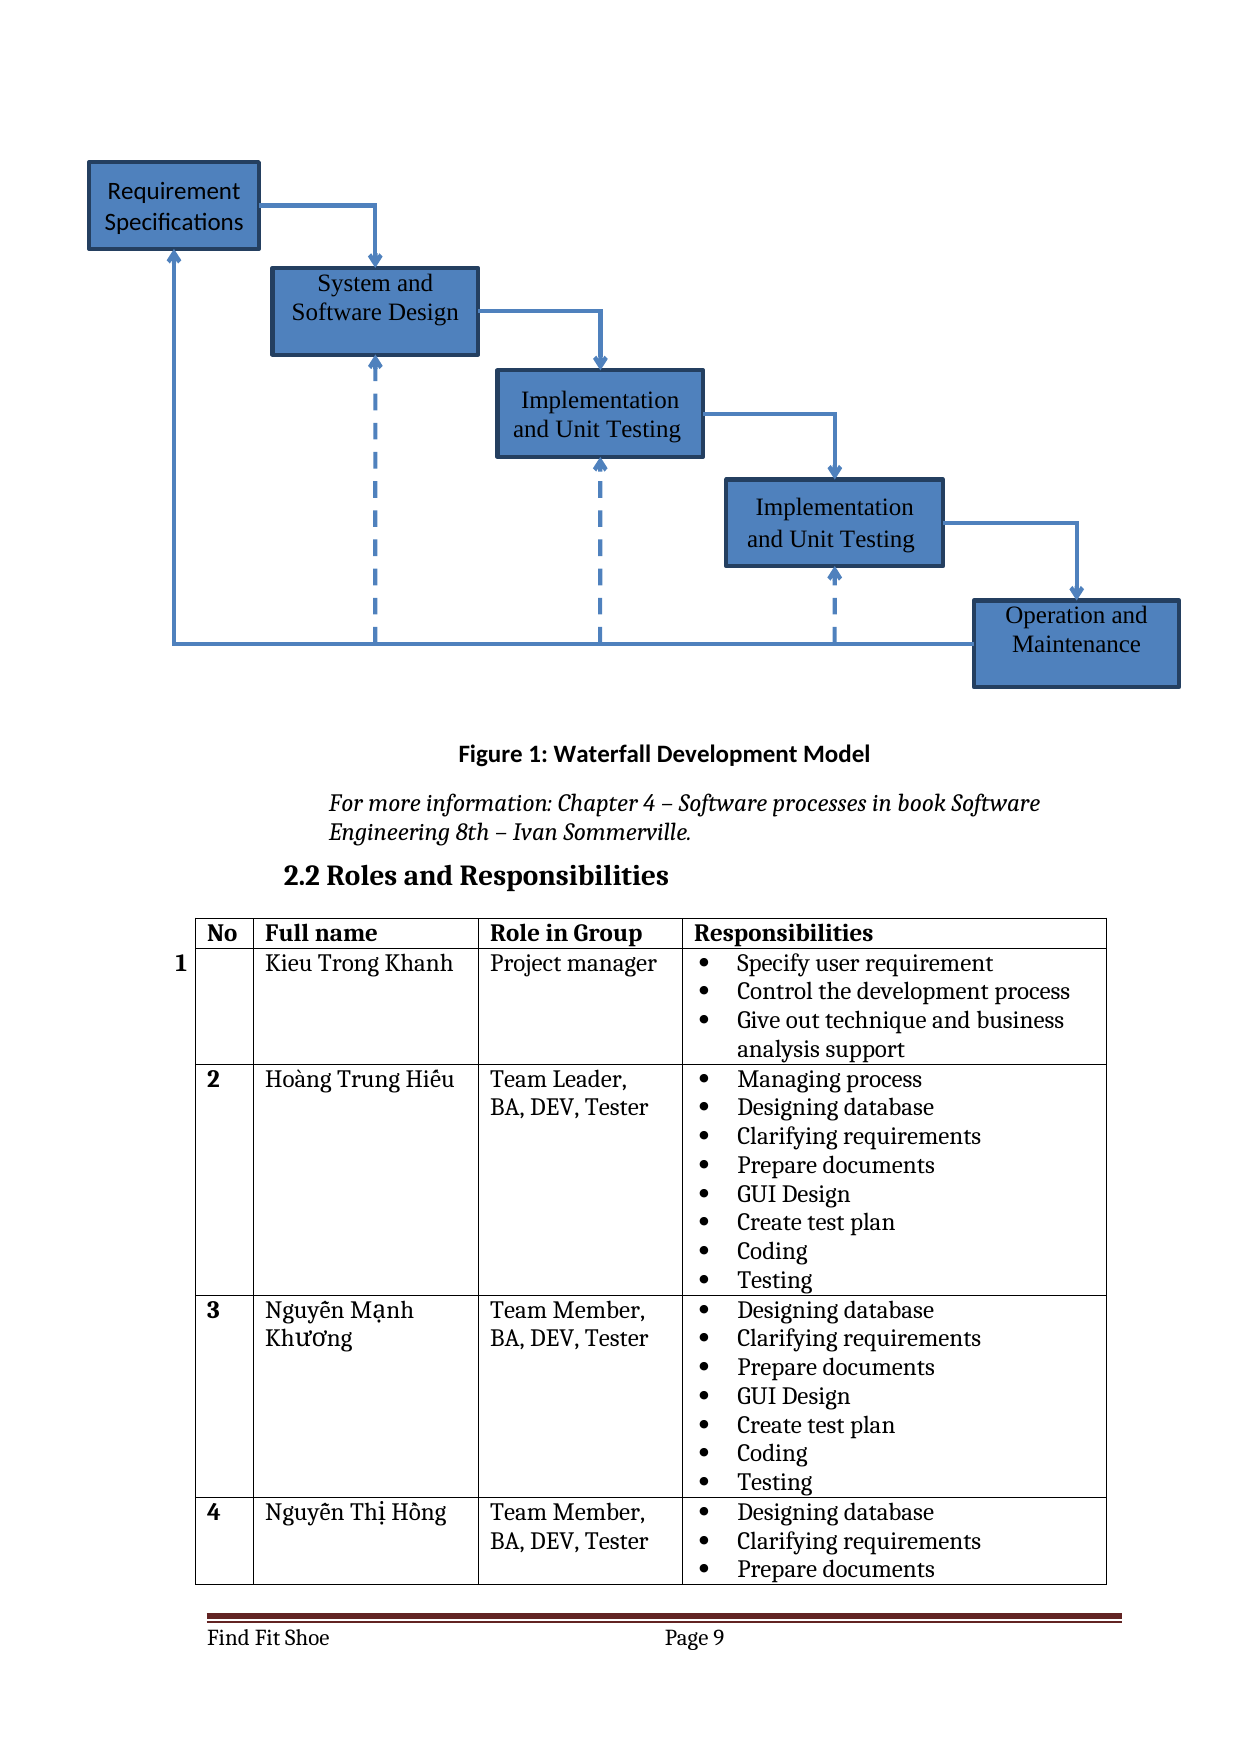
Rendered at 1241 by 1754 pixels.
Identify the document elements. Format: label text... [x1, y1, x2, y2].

table_cell Hoàng Trung Hiếu [254, 1065, 478, 1294]
table_cell 4 [196, 1498, 253, 1584]
table_cell Kieu Trong Khanh [254, 949, 478, 1063]
table_cell Designing database Clarifying requirements Prepare documents GUI Design Create test plan Coding Testing [683, 1296, 1106, 1497]
table_cell 2 [196, 1065, 253, 1294]
table_header No [196, 919, 253, 947]
table_header Full name [254, 919, 478, 947]
subtitle 2.2 Roles and Responsibilities [277, 859, 1122, 893]
table_cell 3 [196, 1296, 253, 1497]
text For more information: Chapter 4 – Software processes in book Software [329, 789, 1122, 818]
table_cell Nguyễn Mạnh Khương [254, 1296, 478, 1497]
table_cell Team Member, BA, DEV, Tester [479, 1498, 682, 1584]
text Engineering 8th – Ivan Sommerville. [329, 818, 1122, 847]
table_cell Managing process Designing database Clarifying requirements Prepare documents GUI Design Create test plan Coding Testing [683, 1065, 1106, 1294]
table_header Role in Group [479, 919, 682, 947]
table_cell Nguyễn Thị Hồng [254, 1498, 478, 1584]
table_cell Designing database Clarifying requirements Prepare documents GUI Design Create test plan Coding Testing [683, 1498, 1106, 1584]
table_cell Project manager [479, 949, 682, 1063]
table_cell Specify user requirement Control the development process Give out technique and business analysis support [683, 949, 1106, 1063]
table_cell 1 [196, 949, 253, 1063]
table_cell Team Leader, BA, DEV, Tester [479, 1065, 682, 1294]
table_header Responsibilities [683, 919, 1106, 947]
table_cell Team Member, BA, DEV, Tester [479, 1296, 682, 1497]
text Figure 1: Waterfall Development Model [207, 738, 1122, 768]
